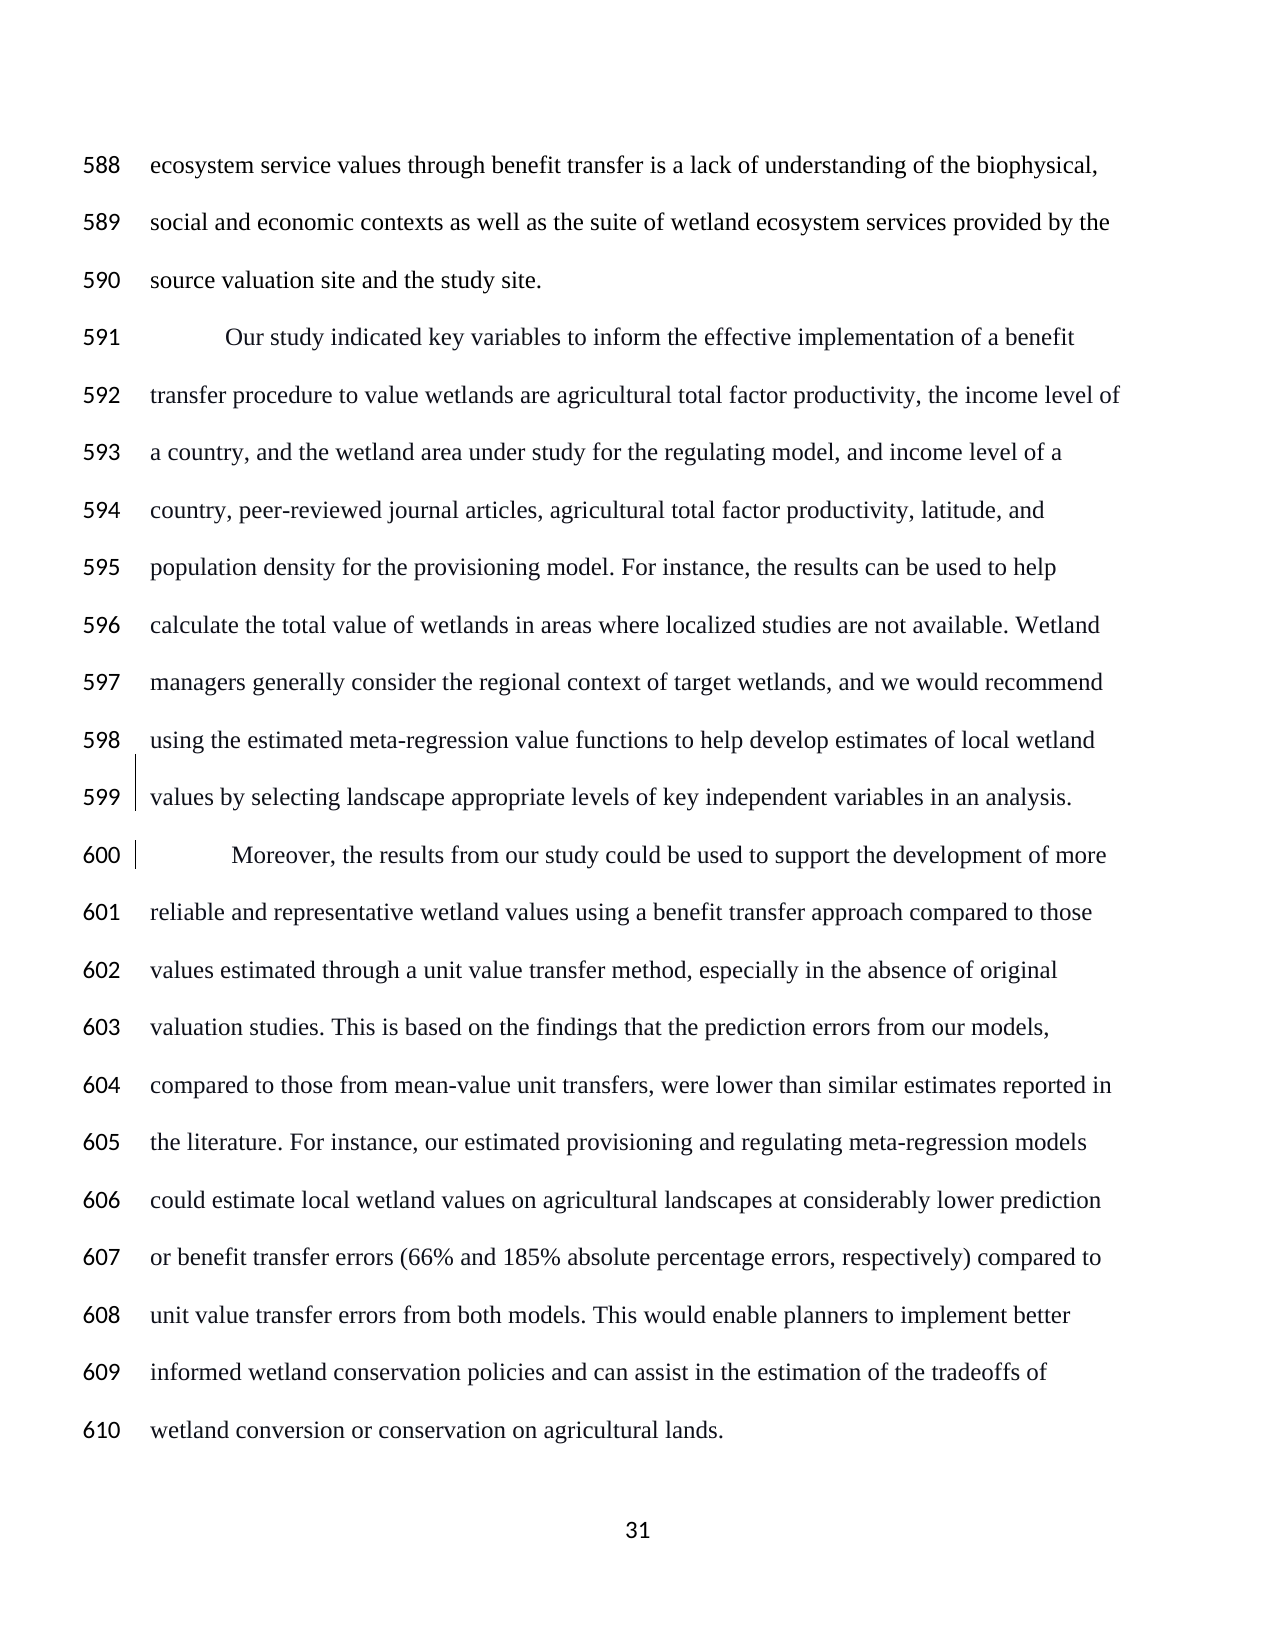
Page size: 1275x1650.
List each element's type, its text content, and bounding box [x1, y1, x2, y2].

text Our study indicated key variables to inform the effective implementation of a benefit transfer procedure to value wetlands are agricultural total factor productivity, the income level of a country, and the wetland area under study for the regulating model, and income level of a country, peer-reviewed journal articles, agricultural total factor productivity, latitude, and population density for the provisioning model. For instance, the results can be used to help calculate the total value of wetlands in areas where localized studies are not available. Wetland managers generally consider the regional context of target wetlands, and we would recommend using the estimated meta-regression value functions to help develop estimates of local wetland values by selecting landscape appropriate levels of key independent variables in an analysis. [150, 322, 1125, 811]
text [150, 150, 1125, 294]
text Moreover, the results from our study could be used to support the development of more reliable and representative wetland values using a benefit transfer approach compared to those values estimated through a unit value transfer method, especially in the absence of original valuation studies. This is based on the findings that the prediction errors from our models, compared to those from mean-value unit transfers, were lower than similar estimates reported in the literature. For instance, our estimated provisioning and regulating meta-regression models could estimate local wetland values on agricultural landscapes at considerably lower prediction or benefit transfer errors (66% and 185% absolute percentage errors, respectively) compared to unit value transfer errors from both models. This would enable planners to implement better informed wetland conservation policies and can assist in the estimation of the tradeoffs of wetland conversion or conservation on agricultural lands. [150, 840, 1125, 1444]
